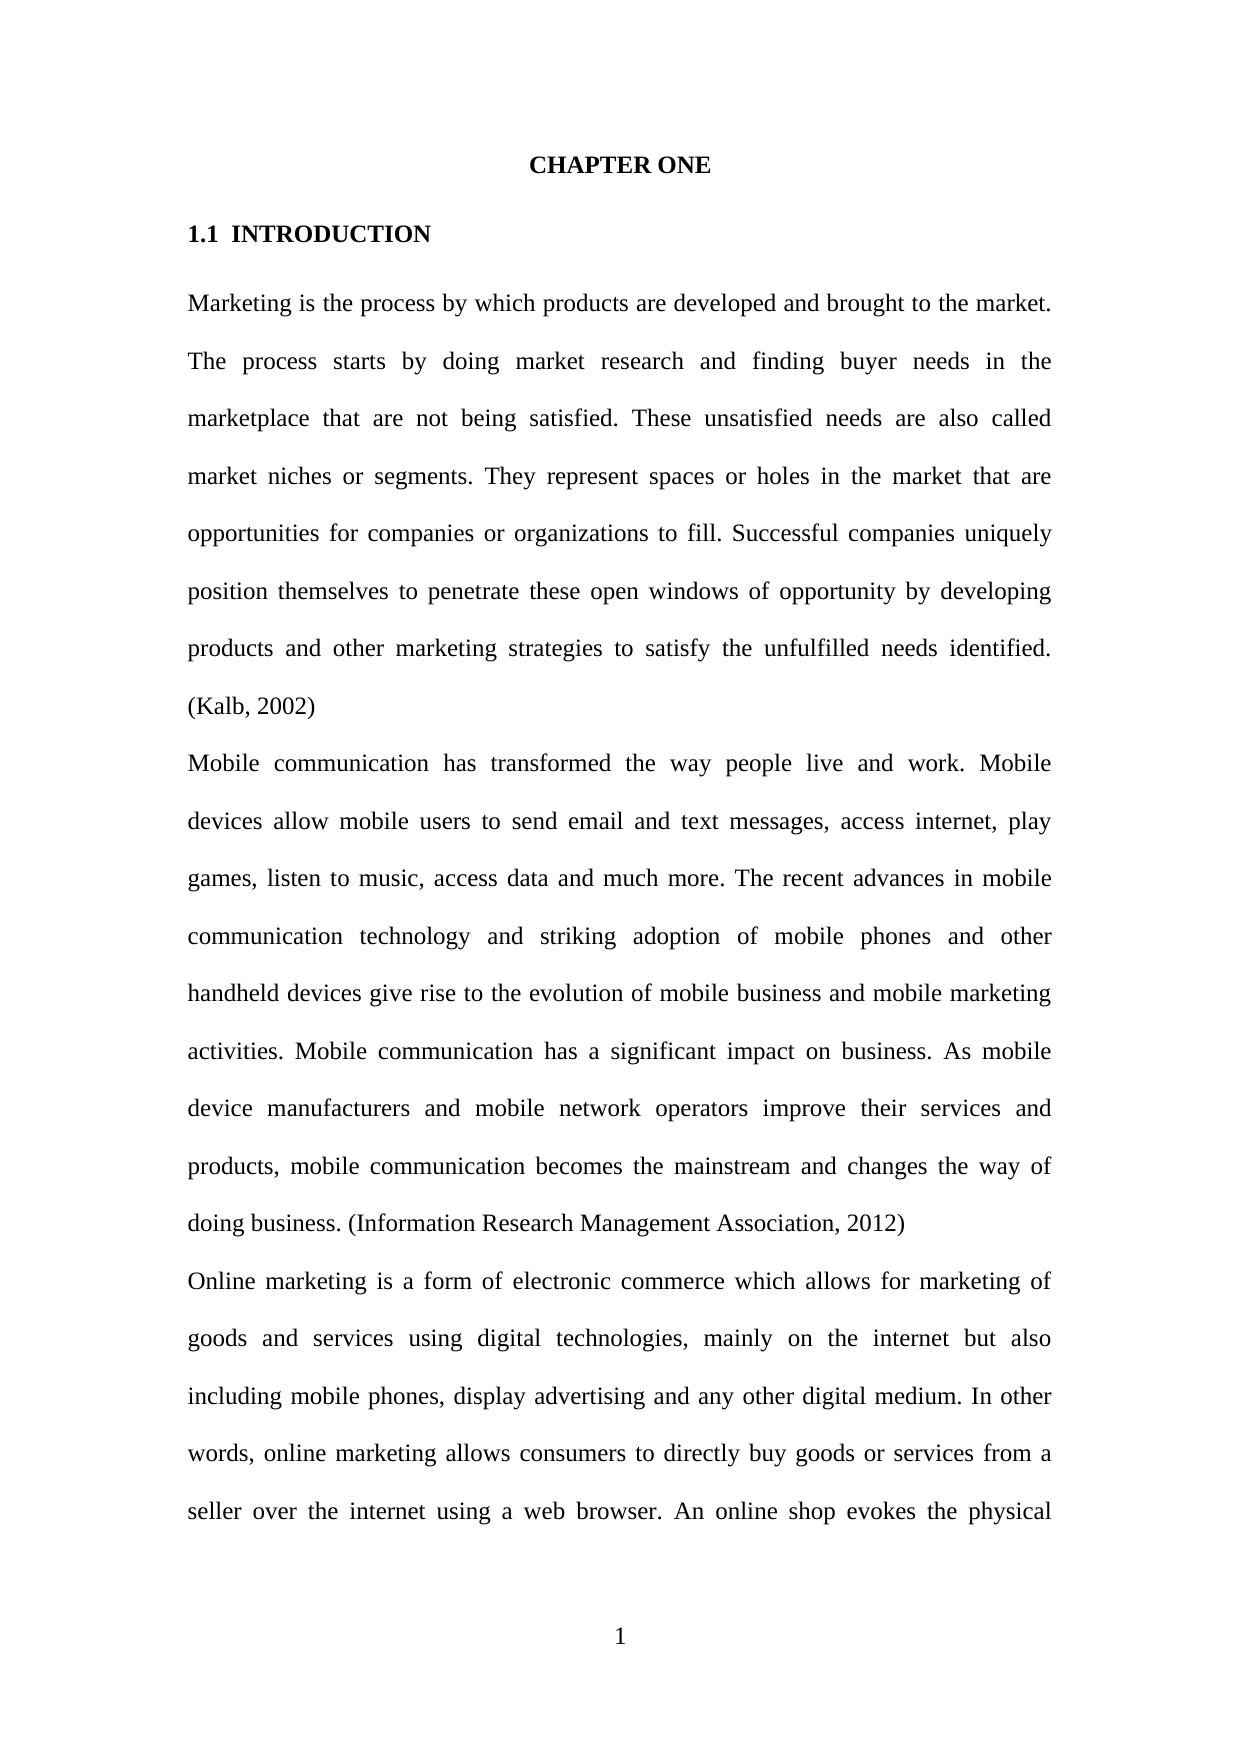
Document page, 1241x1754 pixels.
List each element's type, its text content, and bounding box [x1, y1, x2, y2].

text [187, 1266, 1053, 1525]
text Mobile communication has transformed the way people live and work. Mobile devices allow mobile users to send email and text messages, access internet, play games, listen to music, access data and much more. The recent advances in mobile communication technology and striking adoption of mobile phones and other handheld devices give rise to the evolution of mobile business and mobile marketing activities. Mobile communication has a significant impact on business. As mobile device manufacturers and mobile network operators improve their services and products, mobile communication becomes the mainstream and changes the way of doing business. (Information Research Management Association, 2012) [187, 748, 1053, 1237]
subtitle CHAPTER ONE [187, 150, 1053, 179]
subtitle 1.1 INTRODUCTION [187, 219, 1053, 248]
text Marketing is the process by which products are developed and brought to the market. The process starts by doing market research and finding buyer needs in the marketplace that are not being satisfied. These unsatisfied needs are also called market niches or segments. They represent spaces or holes in the market that are opportunities for companies or organizations to fill. Successful companies uniquely position themselves to penetrate these open windows of opportunity by developing products and other marketing strategies to satisfy the unfulfilled needs identified. (Kalb, 2002) [187, 288, 1053, 720]
